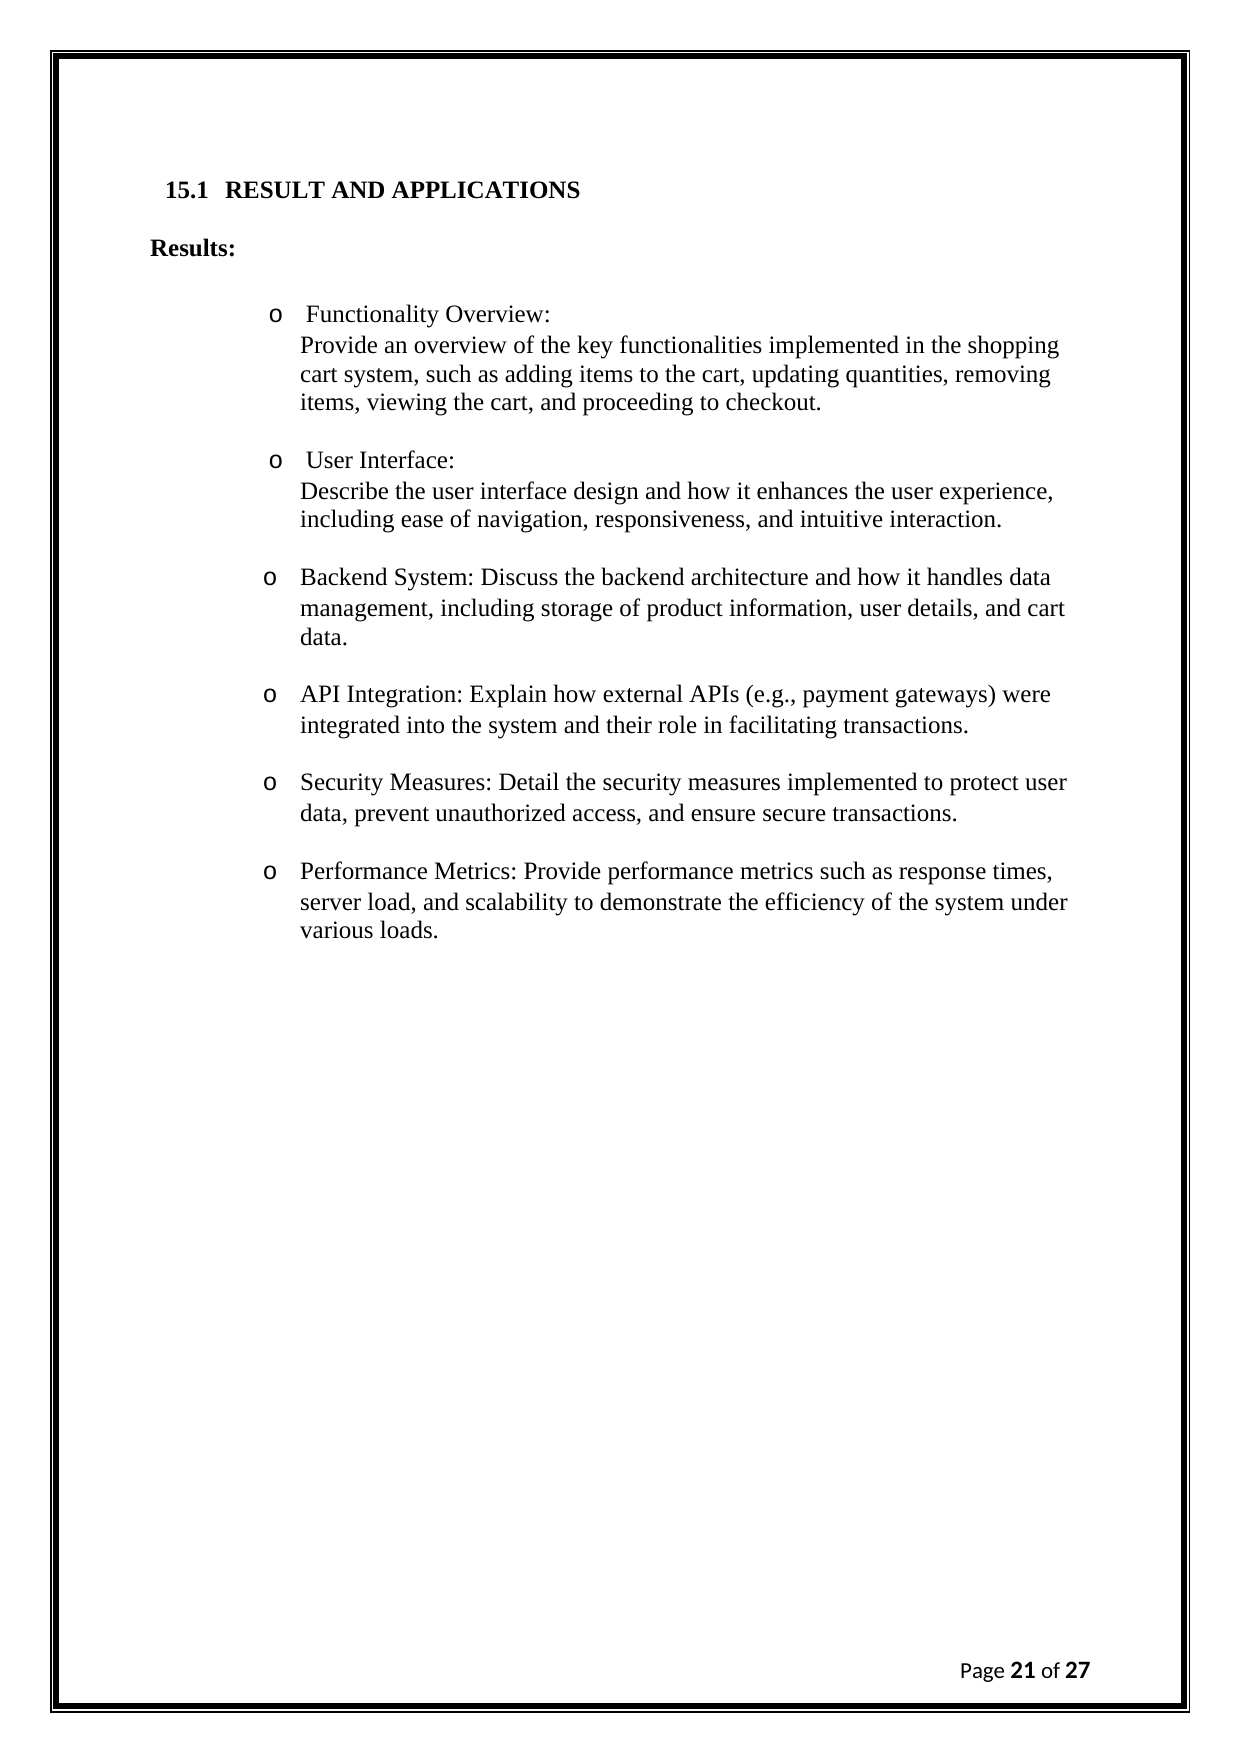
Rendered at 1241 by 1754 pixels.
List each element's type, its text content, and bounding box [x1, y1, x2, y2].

list Security Measures: Detail the security measures implemented to protect user data, prevent unauthorized access, and ensure secure transactions. [262, 767, 1090, 827]
list API Integration: Explain how external APIs (e.g., payment gateways) were integrated into the system and their role in facilitating transactions. [262, 679, 1090, 739]
list Performance Metrics: Provide performance metrics such as response times, server load, and scalability to demonstrate the efficiency of the system under various loads. [262, 856, 1090, 944]
text Results: [150, 233, 1090, 262]
list Functionality Overview: [268, 299, 1090, 330]
list RESULT AND APPLICATIONS [165, 176, 1090, 204]
list User Interface: [268, 445, 1090, 476]
list Describe the user interface design and how it enhances the user experience, including ease of navigation, responsiveness, and intuitive interaction. [300, 476, 1090, 533]
list Provide an overview of the key functionalities implemented in the shopping cart system, such as adding items to the cart, updating quantities, removing items, viewing the cart, and proceeding to checkout. [300, 330, 1090, 416]
list Backend System: Discuss the backend architecture and how it handles data management, including storage of product information, user details, and cart data. [262, 562, 1090, 650]
